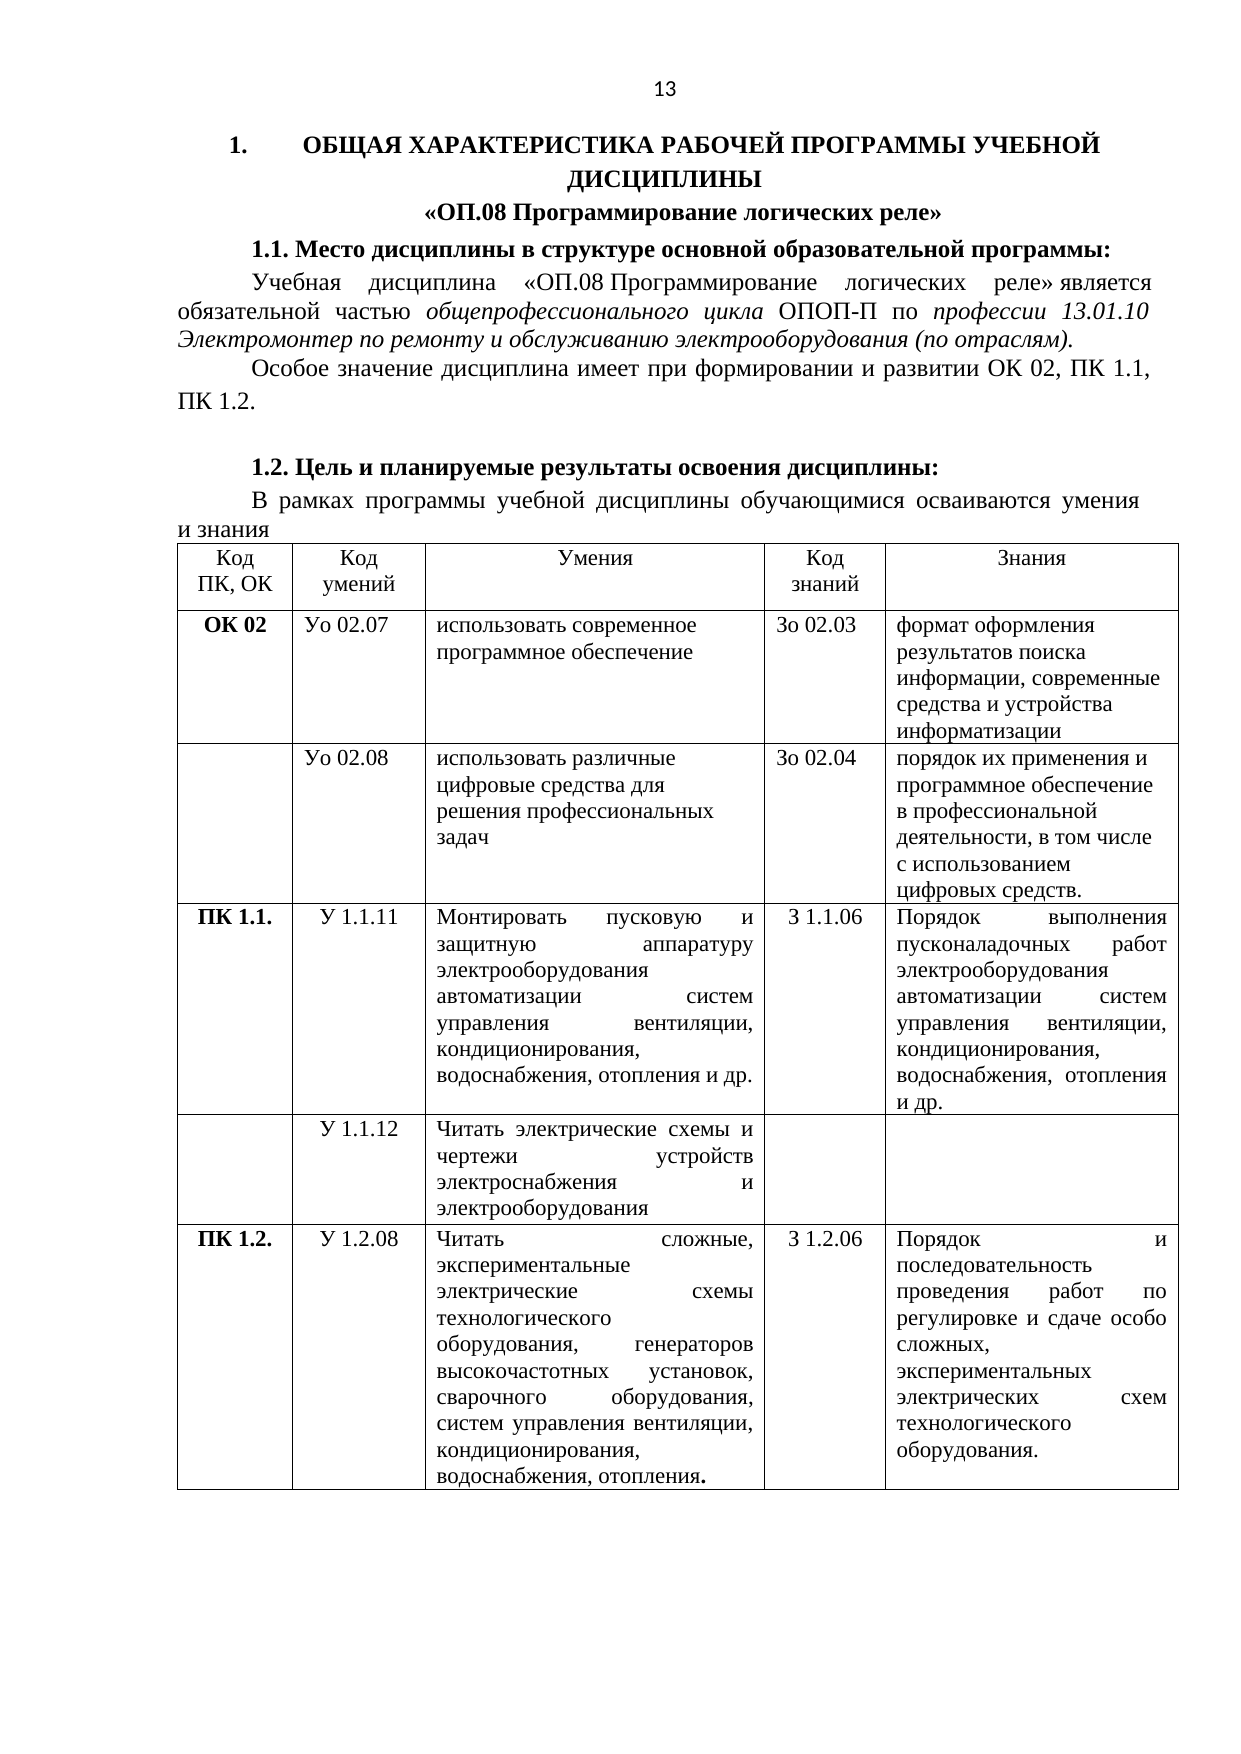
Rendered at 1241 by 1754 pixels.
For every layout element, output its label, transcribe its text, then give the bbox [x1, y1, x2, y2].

table_cell Уо 02.07 [293, 611, 425, 743]
table_cell [178, 1115, 292, 1224]
table_cell Читать сложные, экспериментальные электрические схемы технологического оборудования, генераторов высокочастотных установок, сварочного оборудования, систем управления вентиляции, кондиционирования, водоснабжения, отопления. [426, 1225, 764, 1488]
table_cell Уо 02.08 [293, 744, 425, 902]
text 1.1. Место дисциплины в структуре основной образовательной программы: [177, 234, 1152, 263]
text Учебная дисциплина «ОП.08 Программирование логических реле» является обязательной частью общепрофессионального цикла ОПОП-П по профессии 13.01.10 Электромонтер по ремонту и обслуживанию электрооборудования (по отраслям). [177, 267, 1152, 353]
table_cell ОК 02 [178, 611, 292, 743]
table_cell [886, 1115, 1178, 1224]
table_cell У 1.2.08 [293, 1225, 425, 1488]
table_header Код умений [293, 544, 425, 610]
table_cell использовать различные цифровые средства для решения профессиональных задач [426, 744, 764, 902]
table_header Код знаний [765, 544, 885, 610]
table_cell формат оформления результатов поиска информации, современные средства и устройства информатизации [886, 611, 1178, 743]
table_cell Порядок и последовательность проведения работ по регулировке и сдаче особо сложных, экспериментальных электрических схем технологического оборудования. [886, 1225, 1178, 1488]
table_cell Порядок выполнения пусконаладочных работ электрооборудования автоматизации систем управления вентиляции, кондиционирования, водоснабжения, отопления и др. [886, 904, 1178, 1114]
list ОБЩАЯ ХАРАКТЕРИСТИКА РАБОЧЕЙ ПРОГРАММЫ УЧЕБНОЙ ДИСЦИПЛИНЫ [177, 131, 1152, 192]
table_cell Монтировать пусковую и защитную аппаратуру электрооборудования автоматизации систем управления вентиляции, кондиционирования, водоснабжения, отопления и др. [426, 904, 764, 1114]
text «ОП.08 Программирование логических реле» [215, 197, 1152, 225]
table_cell [765, 1115, 885, 1224]
text В рамках программы учебной дисциплины обучающимися осваиваются умения и знания [177, 485, 1152, 543]
text 1.2. Цель и планируемые результаты освоения дисциплины: [177, 452, 1152, 481]
table_cell [178, 744, 292, 902]
text Особое значение дисциплина имеет при формировании и развитии ОК 02, ПК 1.1, ПК 1.2. [177, 353, 1152, 415]
table_cell ПК 1.2. [178, 1225, 292, 1488]
table_cell З 1.2.06 [765, 1225, 885, 1488]
table_cell З 1.1.06 [765, 904, 885, 1114]
table_header Код ПК, ОК [178, 544, 292, 610]
table_cell У 1.1.11 [293, 904, 425, 1114]
table_cell использовать современное программное обеспечение [426, 611, 764, 743]
table_cell Зо 02.04 [765, 744, 885, 902]
table_header Умения [426, 544, 764, 610]
table_cell Читать электрические схемы и чертежи устройств электроснабжения и электрооборудования [426, 1115, 764, 1224]
table_cell Зо 02.03 [765, 611, 885, 743]
table_header Знания [886, 544, 1178, 610]
table_cell порядок их применения и программное обеспечение в профессиональной деятельности, в том числе с использованием цифровых средств. [886, 744, 1178, 902]
table_cell ПК 1.1. [178, 904, 292, 1114]
table_cell У 1.1.12 [293, 1115, 425, 1224]
